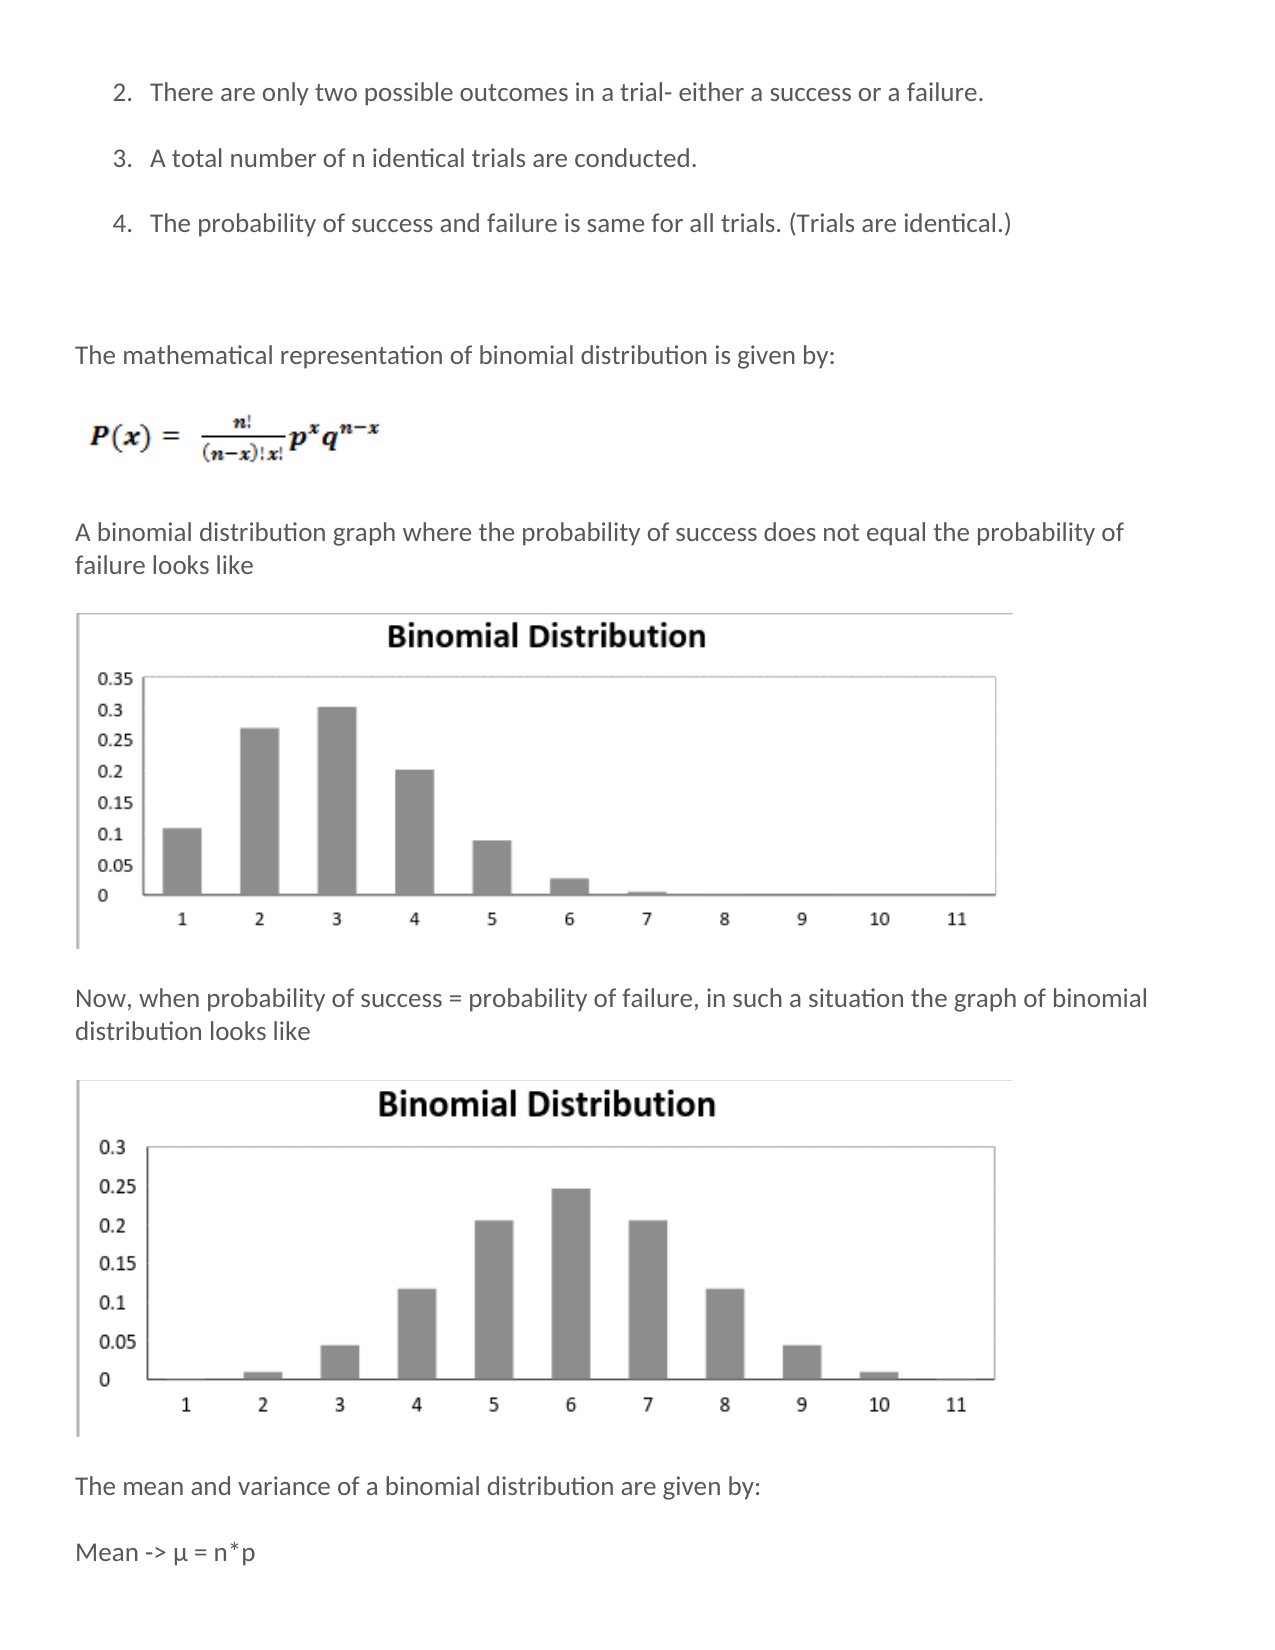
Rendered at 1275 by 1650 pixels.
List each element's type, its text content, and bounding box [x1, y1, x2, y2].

list There are only two possible outcomes in a trial- either a success or a failure. [112, 75, 1200, 108]
list The probability of success and failure is same for all trials. (Trials are identical.) [112, 207, 1200, 240]
picture [75, 404, 424, 483]
text The mathematical representation of binomial distribution is given by: [75, 338, 1200, 371]
text Mean -> µ = n*p [75, 1535, 1200, 1568]
text The mean and variance of a binomial distribution are given by: [75, 1469, 1200, 1502]
text Now, when probability of success = probability of failure, in such a situation the graph of binomial distribution looks like [75, 981, 1200, 1047]
list A total number of n identical trials are conducted. [112, 141, 1200, 174]
picture [75, 613, 1013, 949]
text A binomial distribution graph where the probability of success does not equal the probability of failure looks like [75, 515, 1200, 581]
picture [75, 1080, 1013, 1437]
